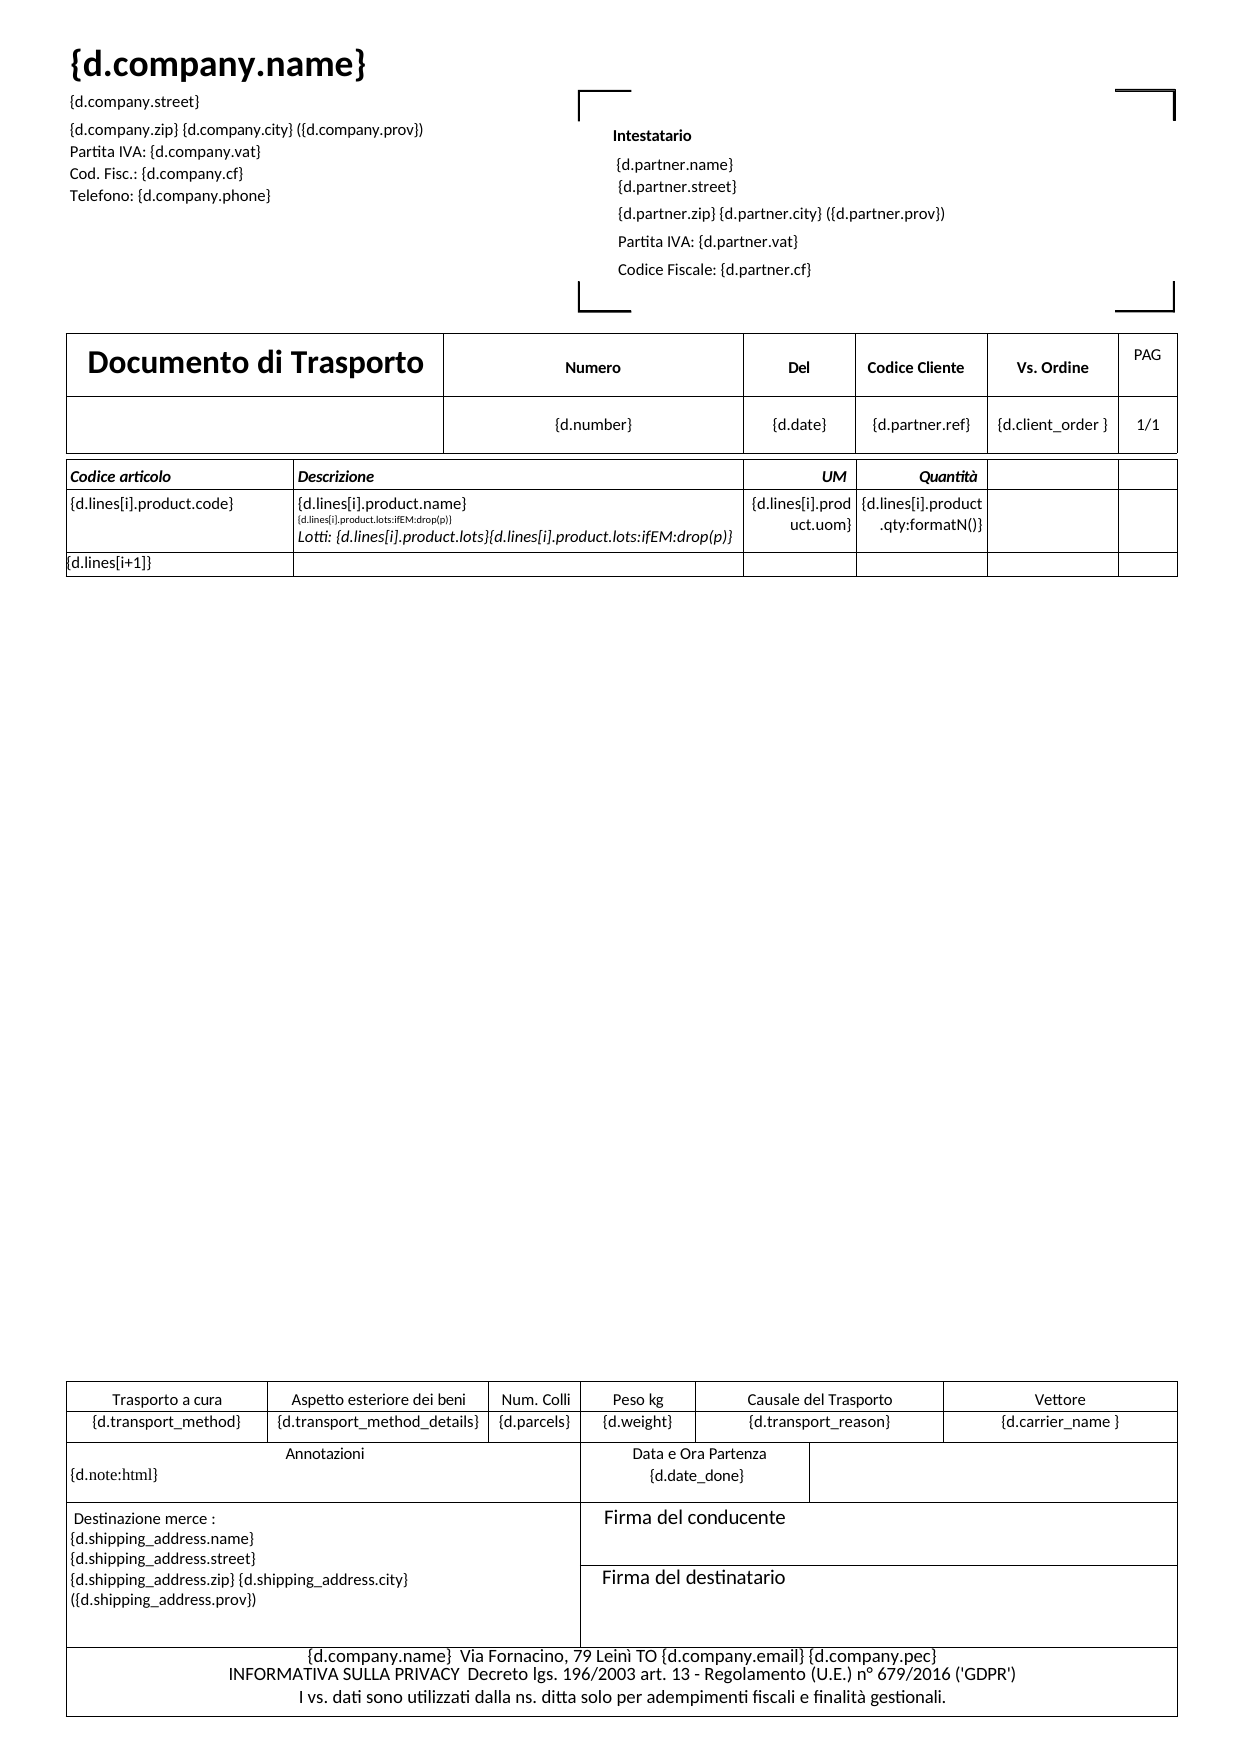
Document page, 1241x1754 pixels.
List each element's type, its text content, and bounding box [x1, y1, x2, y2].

table_header Descrizione [294, 460, 743, 488]
table_cell {d.lines[i+1]} [67, 553, 293, 576]
table_header Quantità [857, 460, 987, 488]
table_header [988, 460, 1118, 488]
table_cell [294, 553, 743, 576]
table_header [1119, 460, 1177, 488]
table_cell {d.lines[i].product.code} [67, 490, 293, 551]
table_cell [988, 553, 1118, 576]
table_cell {d.lines[i].product.name} {d.lines[i].product.lots:ifEM:drop(p)} Lotti: {d.lines[i].product.lots}{d.lines[i].product.lots:ifEM:drop(p)} [294, 490, 743, 551]
table_cell [1119, 553, 1177, 576]
table_cell [744, 553, 856, 576]
table_header UM [744, 460, 856, 488]
table_cell {d.lines[i].product.uom} [744, 490, 856, 551]
table_cell [988, 490, 1118, 551]
table_header Codice articolo [67, 460, 293, 488]
table_cell [1119, 490, 1177, 551]
table_cell {d.lines[i].product.qty:formatN()} [857, 490, 987, 551]
table_cell [857, 553, 987, 576]
